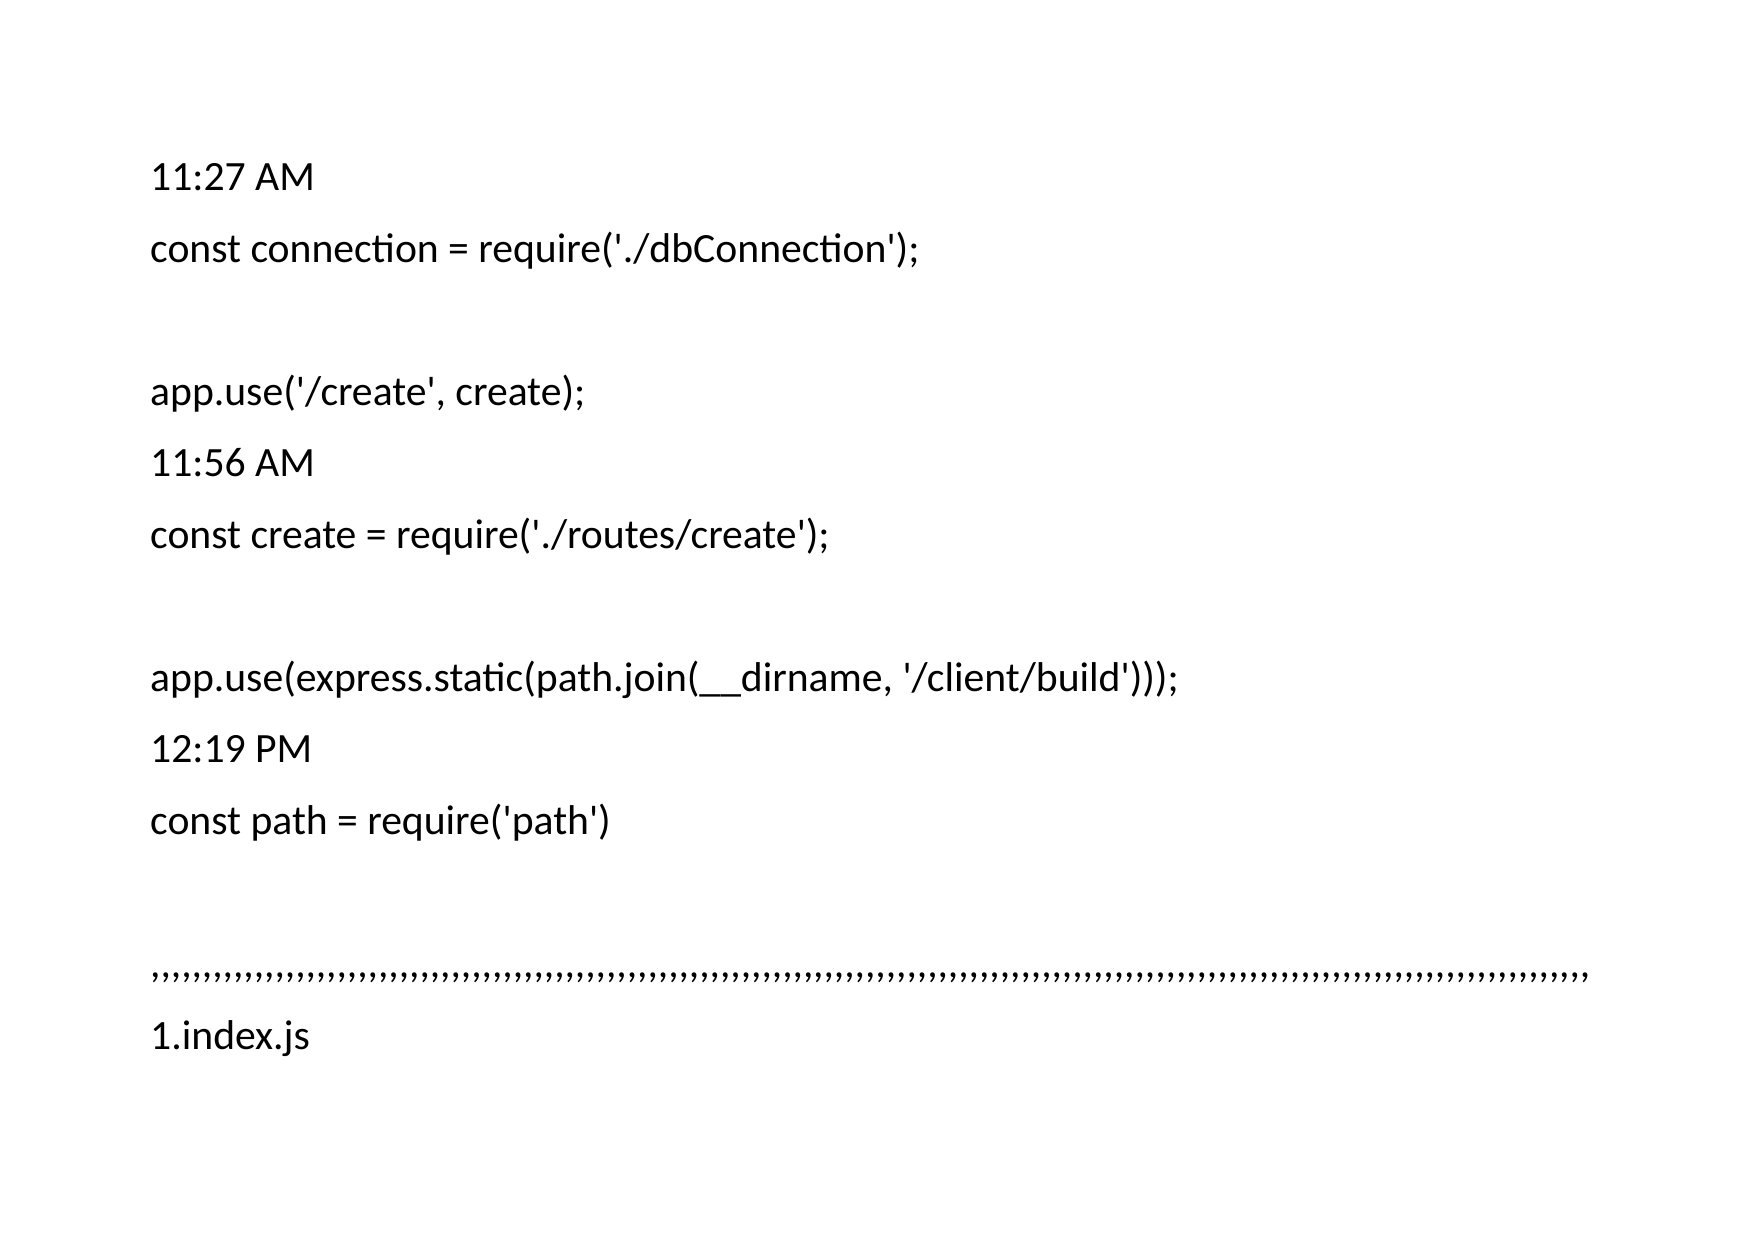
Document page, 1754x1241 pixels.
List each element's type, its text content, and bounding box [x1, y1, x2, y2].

text const path = require('path') [150, 794, 1604, 845]
text const create = require('./routes/create'); [150, 508, 1604, 559]
text app.use('/create', create); [150, 365, 1604, 416]
text 11:56 AM [150, 436, 1604, 487]
text 1.index.js [150, 1009, 1604, 1059]
text ,,,,,,,,,,,,,,,,,,,,,,,,,,,,,,,,,,,,,,,,,,,,,,,,,,,,,,,,,,,,,,,,,,,,,,,,,,,,,,,,,,,,,,,,,,,,,,,,,,,,,,,,,,,,,,,,,,,,,,,,,,,,,,,,,,,,,,,,,,, [150, 937, 1604, 988]
text 12:19 PM [150, 722, 1604, 773]
text app.use(express.static(path.join(__dirname, '/client/build'))); [150, 651, 1604, 702]
text 11:27 AM [150, 150, 1604, 201]
text const connection = require('./dbConnection'); [150, 222, 1604, 272]
